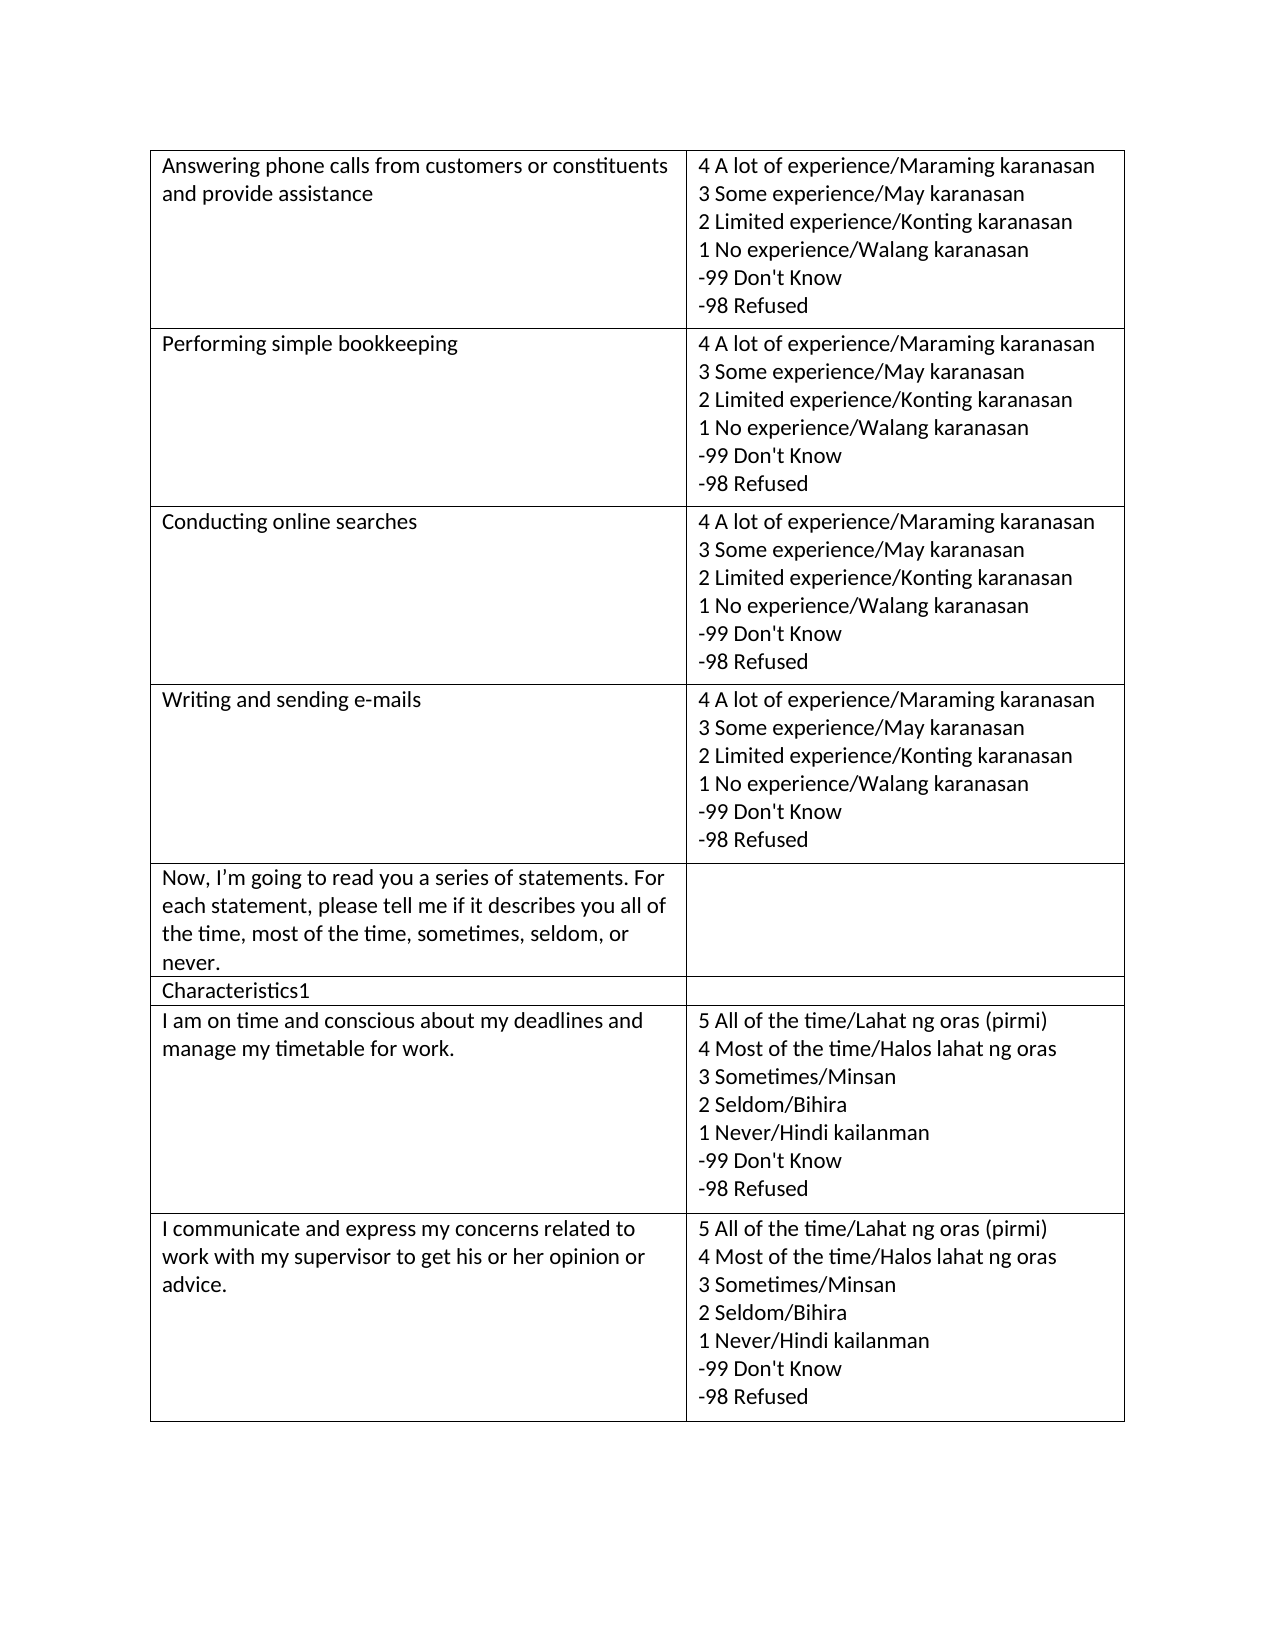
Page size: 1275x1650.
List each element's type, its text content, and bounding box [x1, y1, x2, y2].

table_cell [687, 1214, 1124, 1421]
table_cell Performing simple bookkeeping [151, 329, 686, 506]
table_cell [687, 977, 1124, 1005]
table_cell Writing and sending e-mails [151, 685, 686, 862]
table_cell [687, 864, 1124, 976]
table_cell Now, I’m going to read you a series of statements. For each statement, please tell me if it describes you all of the time, most of the time, sometimes, seldom, or never. [151, 864, 686, 976]
table_cell Conducting online searches [151, 507, 686, 684]
table_cell Answering phone calls from customers or constituents and provide assistance [151, 151, 686, 328]
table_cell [687, 151, 1124, 328]
table_cell I am on time and conscious about my deadlines and manage my timetable for work. [151, 1006, 686, 1213]
table_cell I communicate and express my concerns related to work with my supervisor to get his or her opinion or advice. [151, 1214, 686, 1421]
table_cell Characteristics1 [151, 977, 686, 1005]
